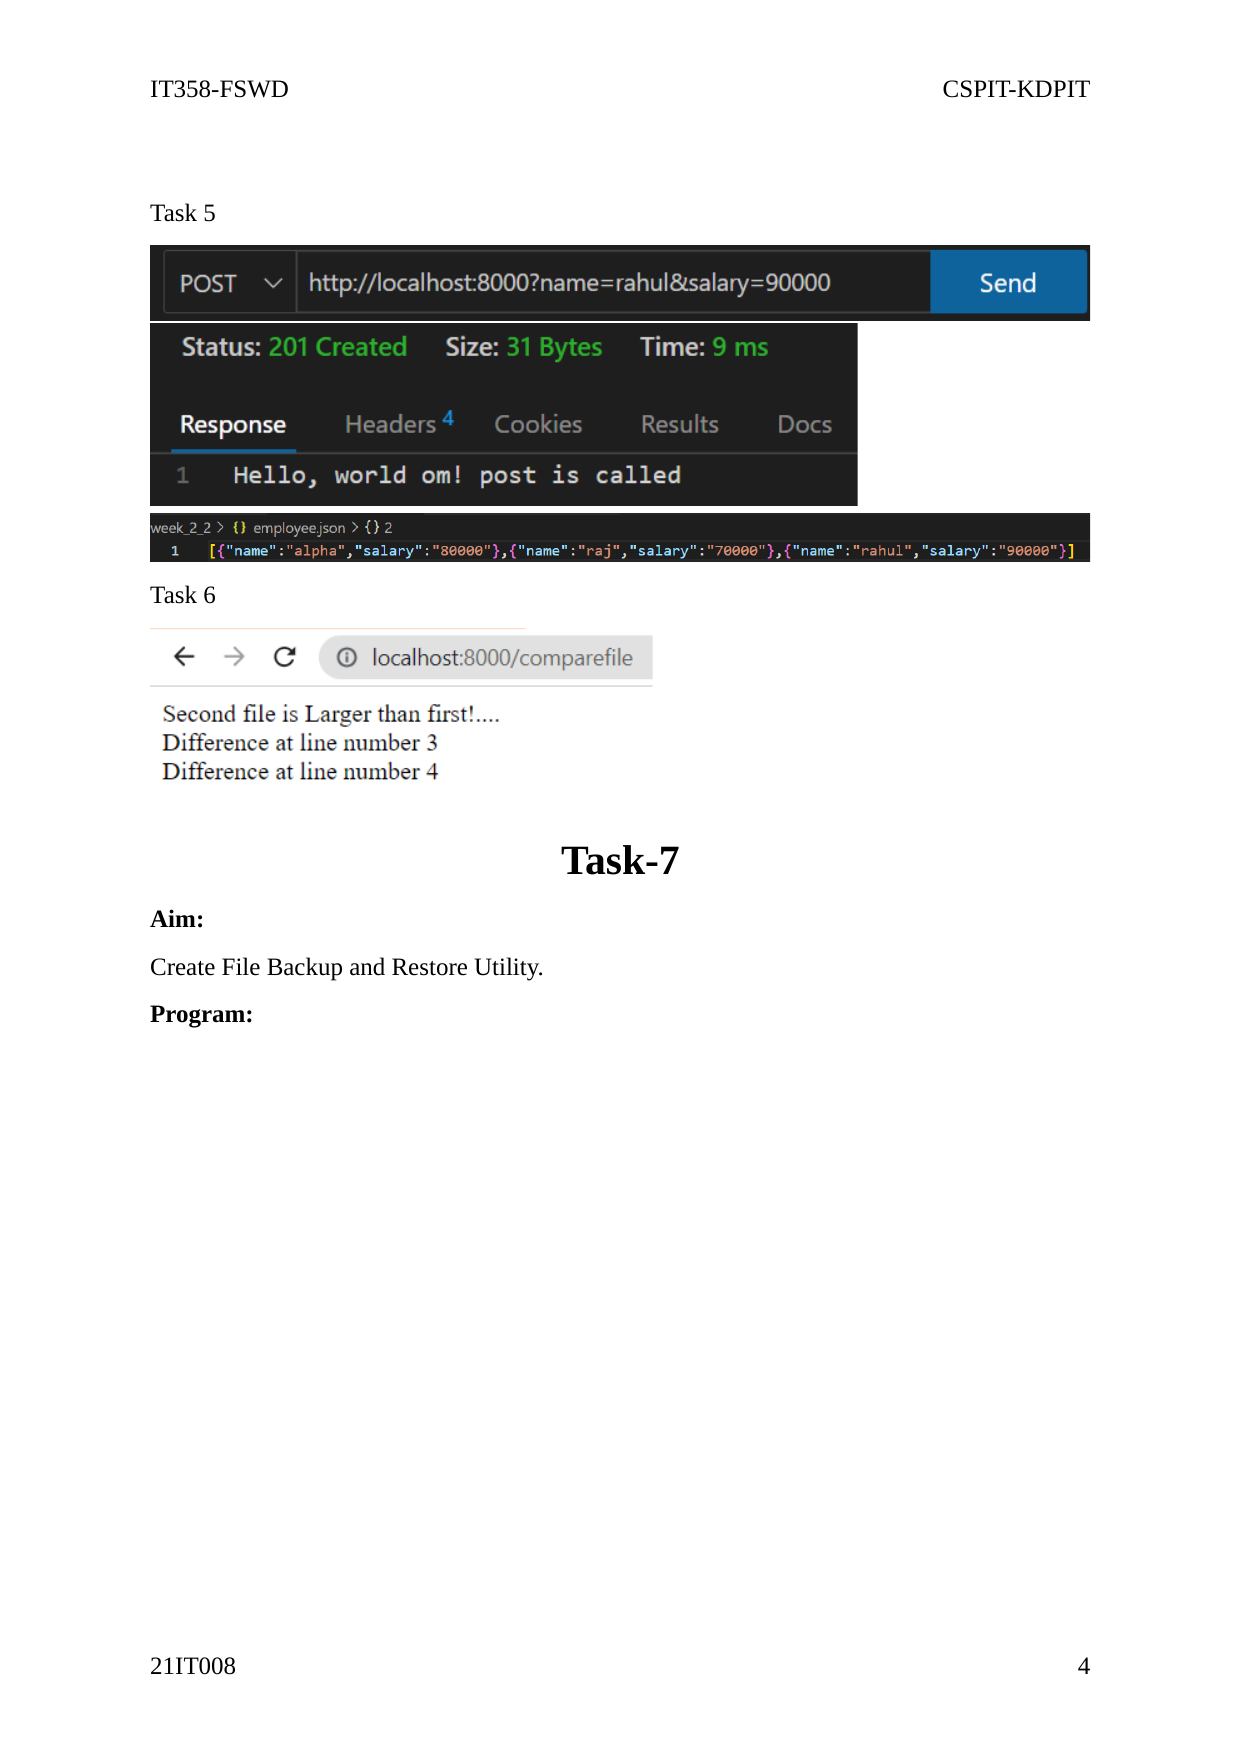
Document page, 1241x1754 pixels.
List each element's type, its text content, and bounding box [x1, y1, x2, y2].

text Create File Backup and Restore Utility. [150, 952, 1090, 981]
picture [150, 628, 653, 817]
text Task 5 [150, 198, 1090, 226]
picture [150, 245, 1091, 321]
text Aim: [150, 904, 1090, 933]
text Task 6 [150, 580, 1090, 609]
text Program: [150, 999, 1090, 1028]
text Task-7 [150, 836, 1090, 884]
picture [150, 513, 1091, 562]
picture [150, 323, 858, 506]
